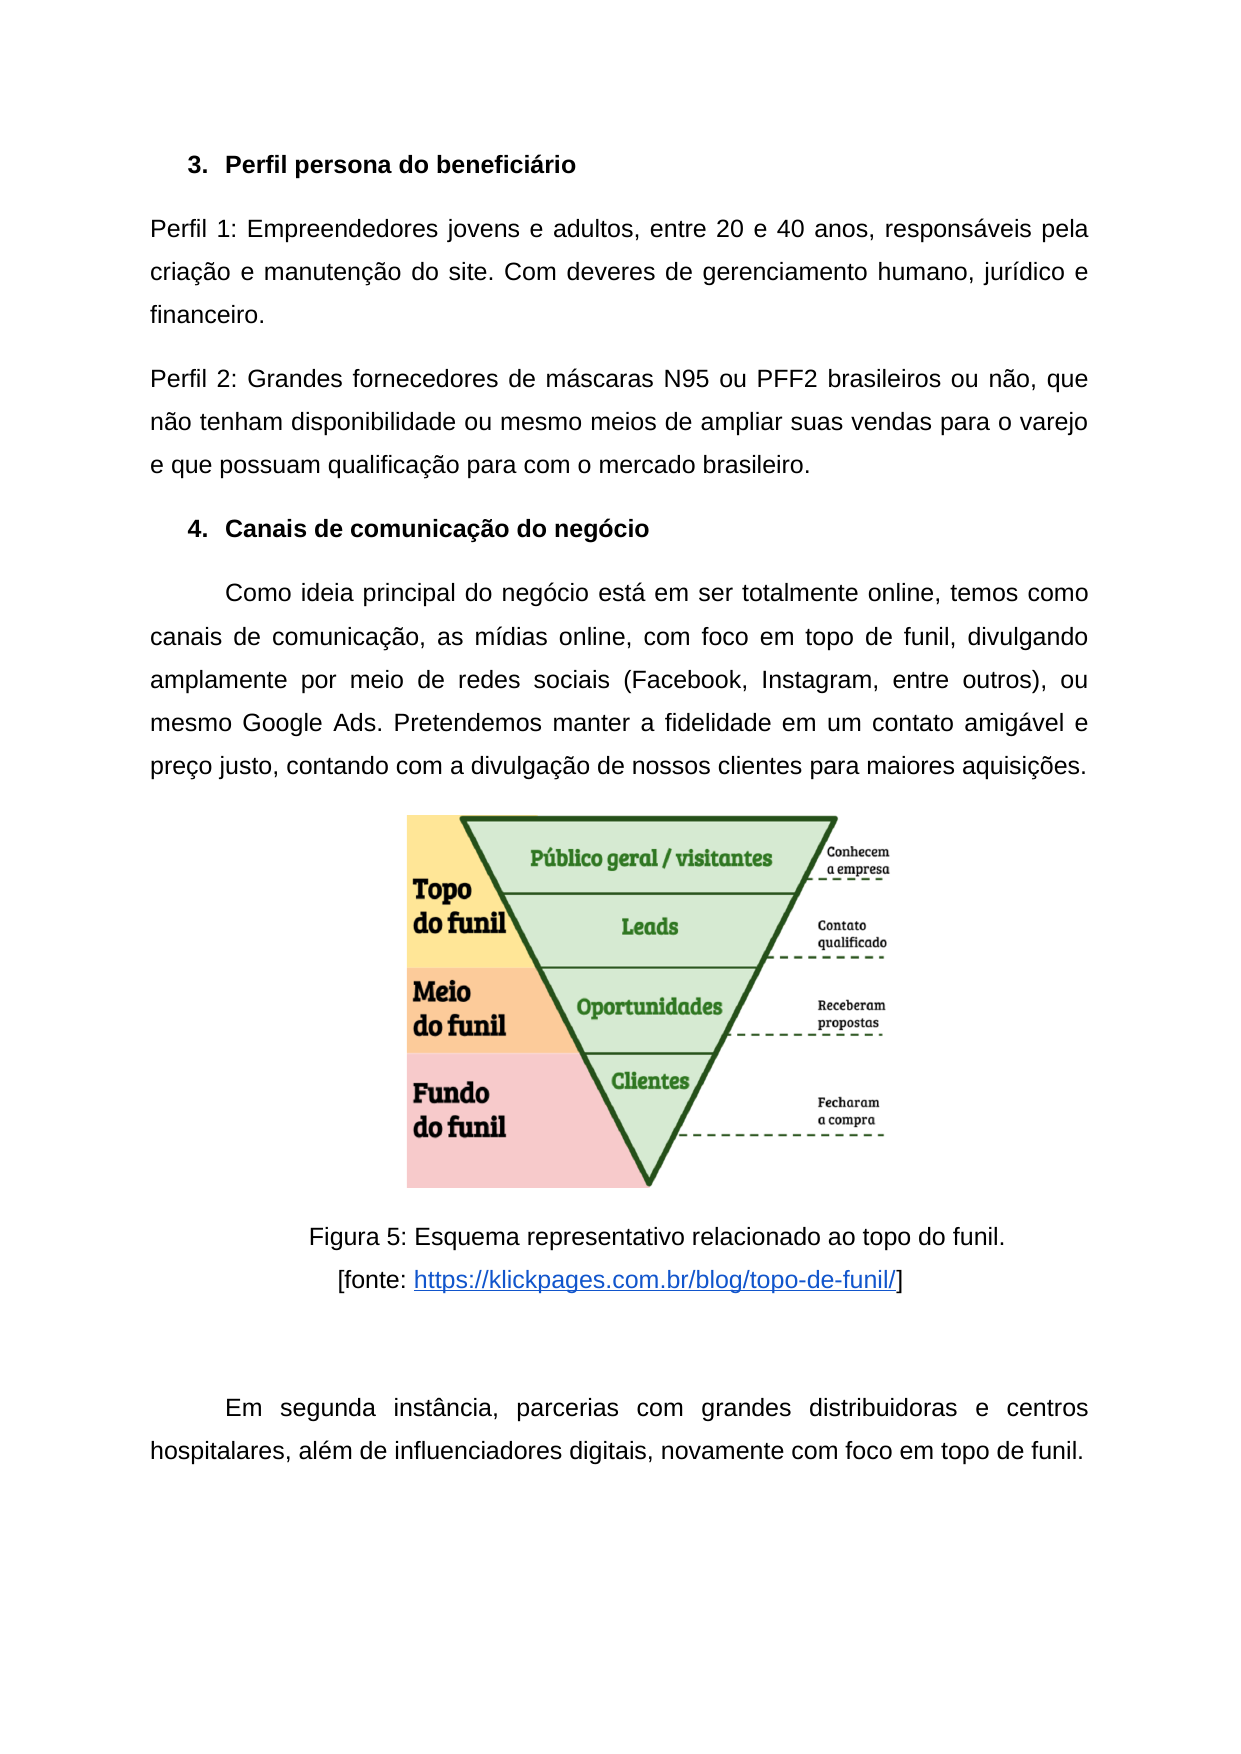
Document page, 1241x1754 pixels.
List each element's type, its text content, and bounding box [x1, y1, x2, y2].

list Perfil persona do beneficiário [187, 150, 1090, 179]
text Em segunda instância, parcerias com grandes distribuidoras e centros hospitalares, além de influenciadores digitais, novamente com foco em topo de funil. [150, 1393, 1090, 1465]
text Figura 5: Esquema representativo relacionado ao topo do funil. [fonte: https://klickpages.com.br/blog/topo-de-funil/] [150, 1222, 1090, 1294]
picture [406, 814, 909, 1188]
text Como ideia principal do negócio está em ser totalmente online, temos como canais de comunicação, as mídias online, com foco em topo de funil, divulgando amplamente por meio de redes sociais (Facebook, Instagram, entre outros), ou mesmo Google Ads. Pretendemos manter a fidelidade em um contato amigável e preço justo, contando com a divulgação de nossos clientes para maiores aquisições. [150, 578, 1090, 779]
title Canais de comunicação do negócio [187, 514, 1090, 543]
text Perfil 2: Grandes fornecedores de máscaras N95 ou PFF2 brasileiros ou não, que não tenham disponibilidade ou mesmo meios de ampliar suas vendas para o varejo e que possuam qualificação para com o mercado brasileiro. [150, 364, 1090, 479]
text Perfil 1: Empreendedores jovens e adultos, entre 20 e 40 anos, responsáveis pela criação e manutenção do site. Com deveres de gerenciamento humano, jurídico e financeiro. [150, 214, 1090, 329]
